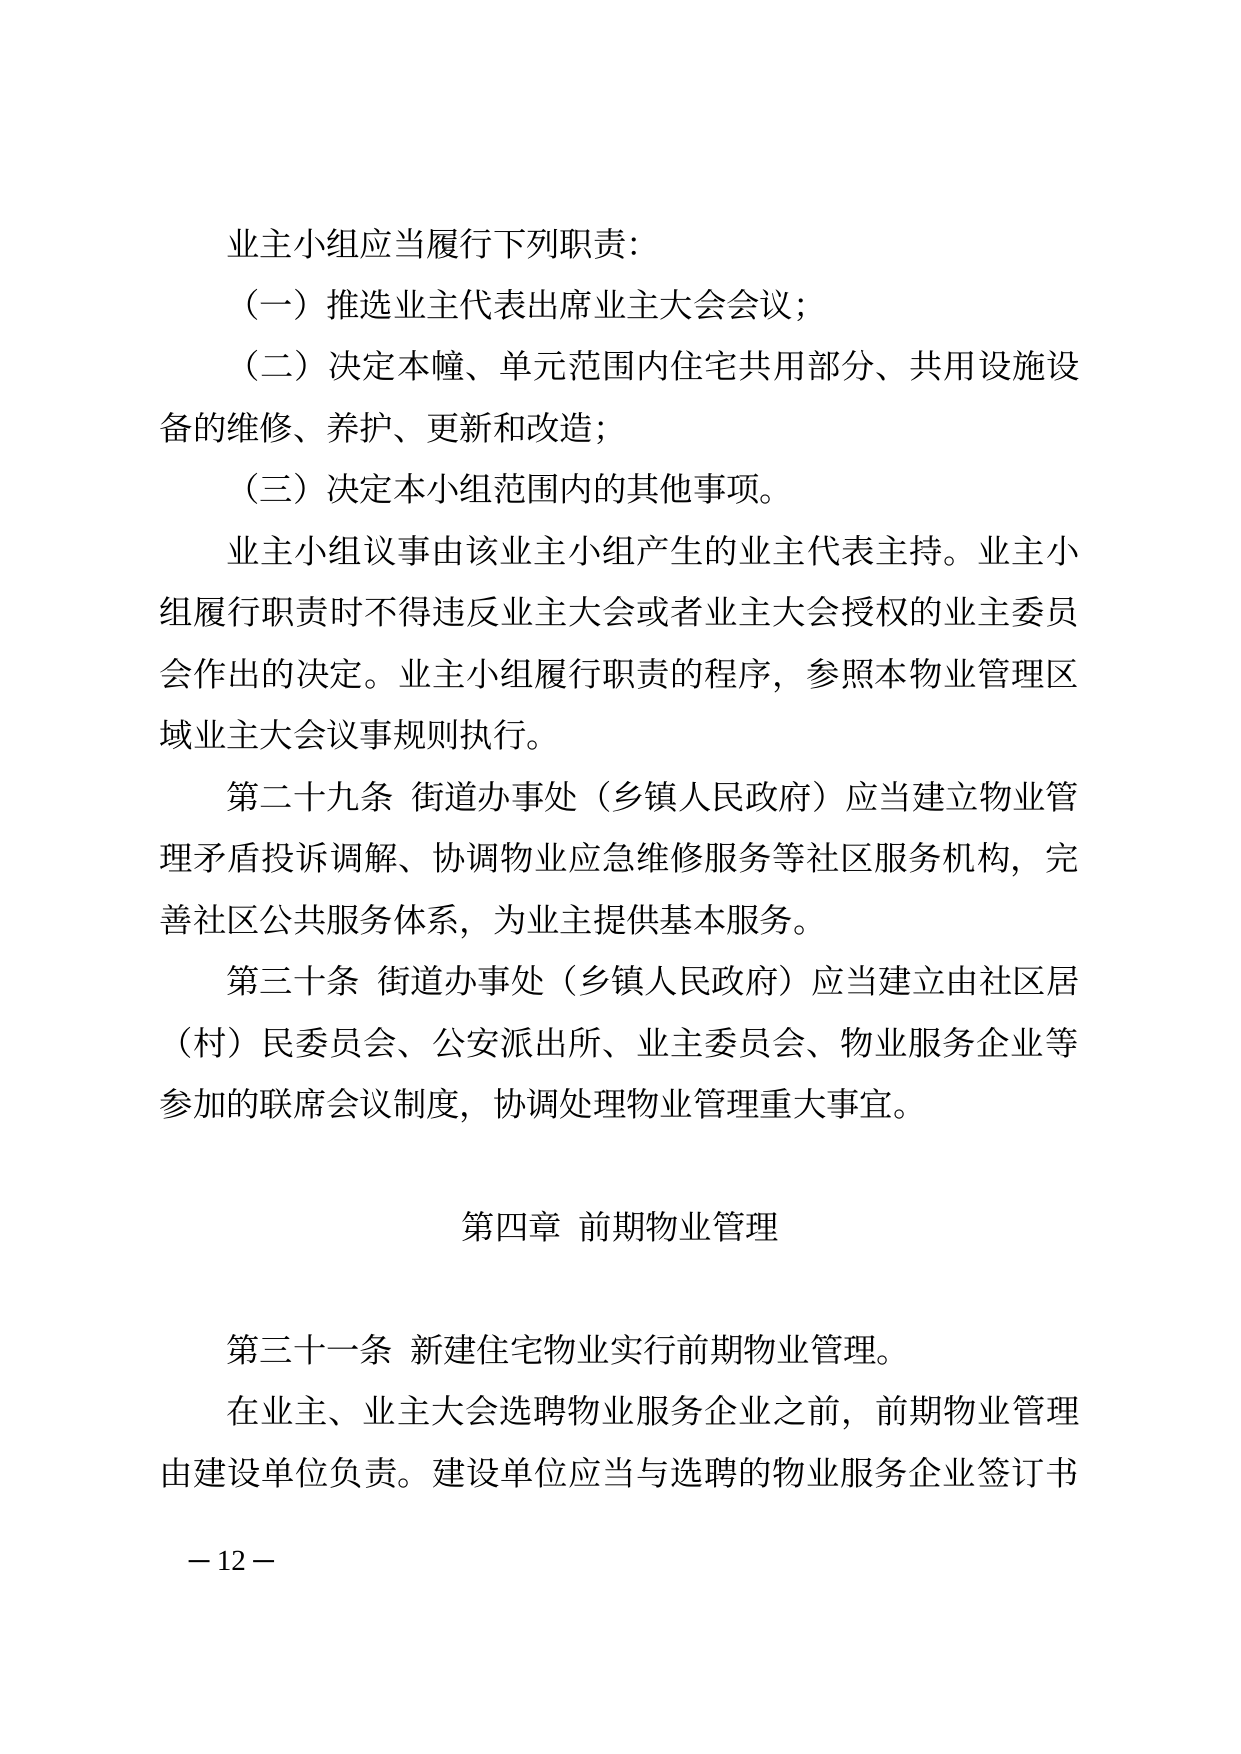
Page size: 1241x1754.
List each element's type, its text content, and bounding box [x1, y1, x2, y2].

text 业主小组议事由该业主小组产生的业主代表主持。业主小组履行职责时不得违反业主大会或者业主大会授权的业主委员会作出的决定。业主小组履行职责的程序，参照本物业管理区域业主大会议事规则执行。 [159, 514, 1081, 760]
text （一）推选业主代表出席业主大会会议； [159, 268, 1081, 330]
text 第三十一条 新建住宅物业实行前期物业管理。 [159, 1313, 1081, 1374]
text 业主小组应当履行下列职责： [159, 207, 1081, 268]
text 第四章 前期物业管理 [159, 1190, 1081, 1252]
text 第二十九条 街道办事处（乡镇人民政府）应当建立物业管理矛盾投诉调解、协调物业应急维修服务等社区服务机构，完善社区公共服务体系，为业主提供基本服务。 [159, 760, 1081, 944]
text 第三十条 街道办事处（乡镇人民政府）应当建立由社区居（村）民委员会、公安派出所、业主委员会、物业服务企业等参加的联席会议制度，协调处理物业管理重大事宜。 [159, 944, 1081, 1129]
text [159, 1374, 1081, 1497]
text （二）决定本幢、单元范围内住宅共用部分、共用设施设备的维修、养护、更新和改造； [159, 330, 1081, 453]
text （三）决定本小组范围内的其他事项。 [159, 453, 1081, 514]
